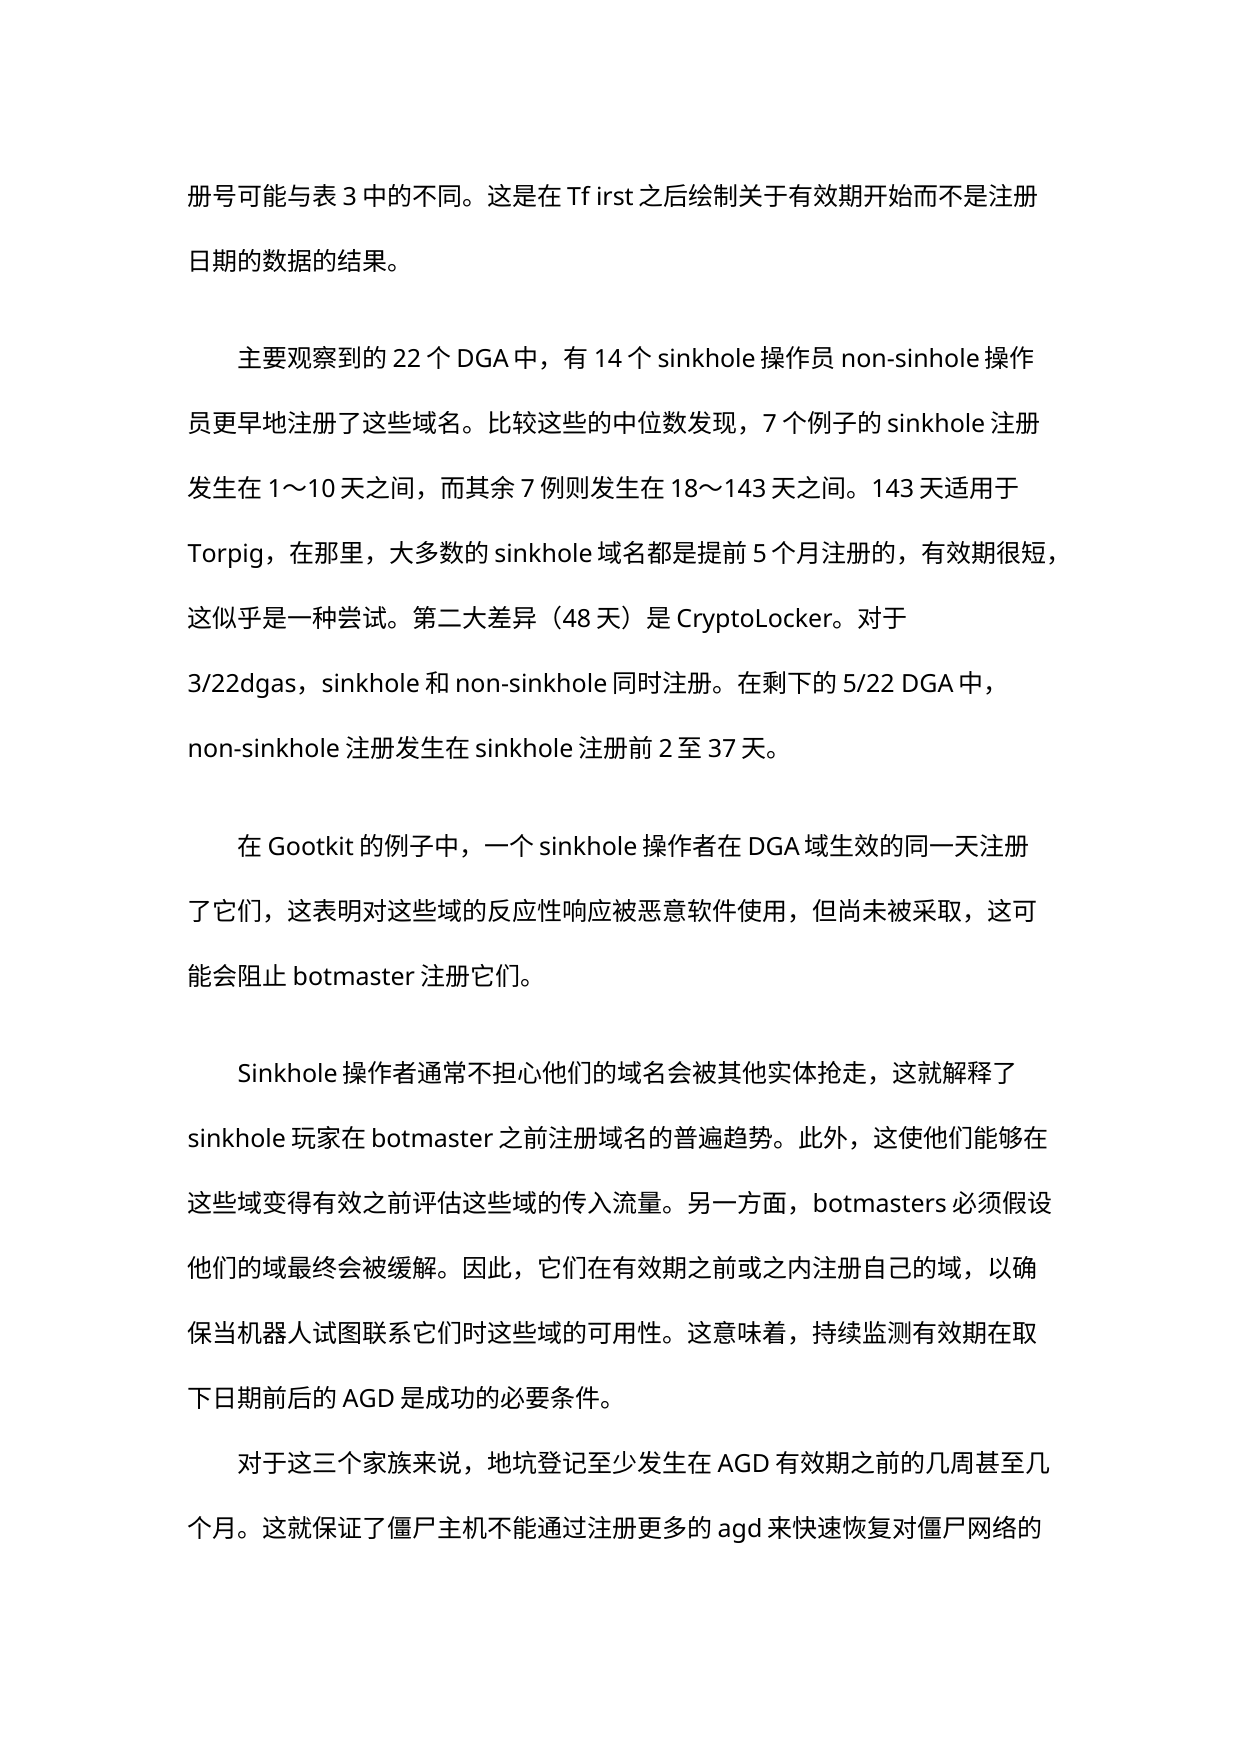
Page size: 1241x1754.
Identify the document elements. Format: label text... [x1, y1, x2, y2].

text 主要观察到的22个DGA中，有14个sinkhole操作员non-sinhole操作员更早地注册了这些域名。比较这些的中位数发现，7个例子的sinkhole注册发生在1～10天之间，而其余7例则发生在18～143天之间。143天适用于Torpig，在那里，大多数的sinkhole域名都是提前5个月注册的，有效期很短，这似乎是一种尝试。第二大差异（48天）是CryptoLocker。对于3/22dgas，sinkhole和non-sinkhole同时注册。在剩下的5/22 DGA中，non-sinkhole注册发生在sinkhole注册前2至37天。 [187, 324, 1053, 779]
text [187, 1429, 1053, 1559]
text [187, 162, 1053, 292]
text Sinkhole操作者通常不担心他们的域名会被其他实体抢走，这就解释了sinkhole玩家在botmaster之前注册域名的普遍趋势。此外，这使他们能够在这些域变得有效之前评估这些域的传入流量。另一方面，botmasters必须假设他们的域最终会被缓解。因此，它们在有效期之前或之内注册自己的域，以确保当机器人试图联系它们时这些域的可用性。这意味着，持续监测有效期在取下日期前后的AGD是成功的必要条件。 [187, 1039, 1053, 1429]
text 在Gootkit的例子中，一个sinkhole操作者在DGA域生效的同一天注册了它们，这表明对这些域的反应性响应被恶意软件使用，但尚未被采取，这可能会阻止botmaster注册它们。 [187, 812, 1053, 1007]
